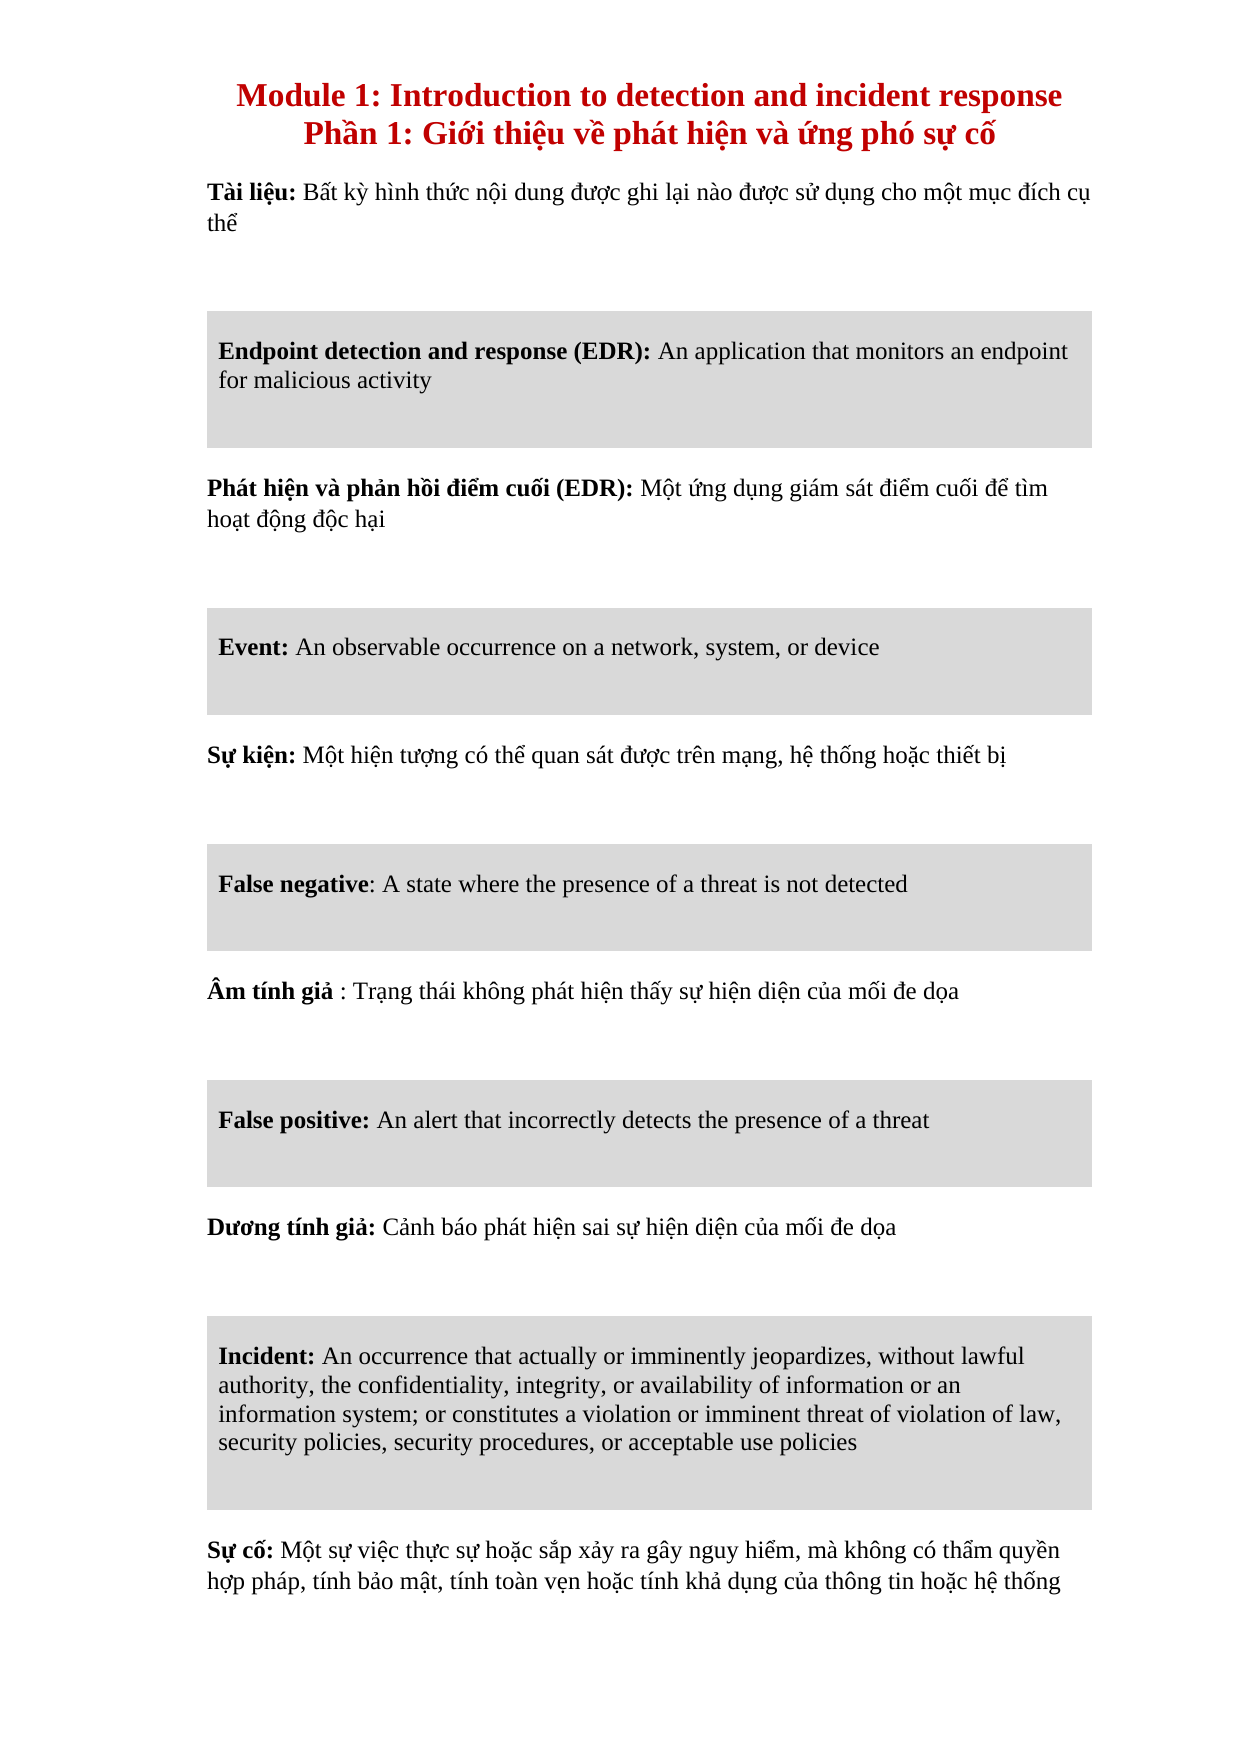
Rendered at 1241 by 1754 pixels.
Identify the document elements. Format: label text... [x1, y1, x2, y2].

table_header False positive: An alert that incorrectly detects the presence of a threat [207, 1080, 1092, 1187]
text Tài liệu: Bất kỳ hình thức nội dung được ghi lại nào được sử dụng cho một mục đích cụ thể [207, 177, 1092, 236]
text Âm tính giả : Trạng thái không phát hiện thấy sự hiện diện của mối đe dọa [207, 976, 1092, 1005]
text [207, 1535, 1092, 1595]
table_header Incident: An occurrence that actually or imminently jeopardizes, without lawful authority, the confidentiality, integrity, or availability of information or an information system; or constitutes a violation or imminent threat of violation of law, security policies, security procedures, or acceptable use policies [207, 1316, 1092, 1510]
text Phát hiện và phản hồi điểm cuối (EDR): Một ứng dụng giám sát điểm cuối để tìm hoạt động độc hại [207, 473, 1092, 532]
table_header Event: An observable occurrence on a network, system, or device [207, 608, 1092, 715]
table_header Endpoint detection and response (EDR): An application that monitors an endpoint for malicious activity [207, 311, 1092, 448]
text Dương tính giả: Cảnh báo phát hiện sai sự hiện diện của mối đe dọa [207, 1212, 1092, 1241]
text Sự kiện: Một hiện tượng có thể quan sát được trên mạng, hệ thống hoặc thiết bị [207, 740, 1092, 769]
table_header False negative: A state where the presence of a threat is not detected [207, 844, 1092, 951]
